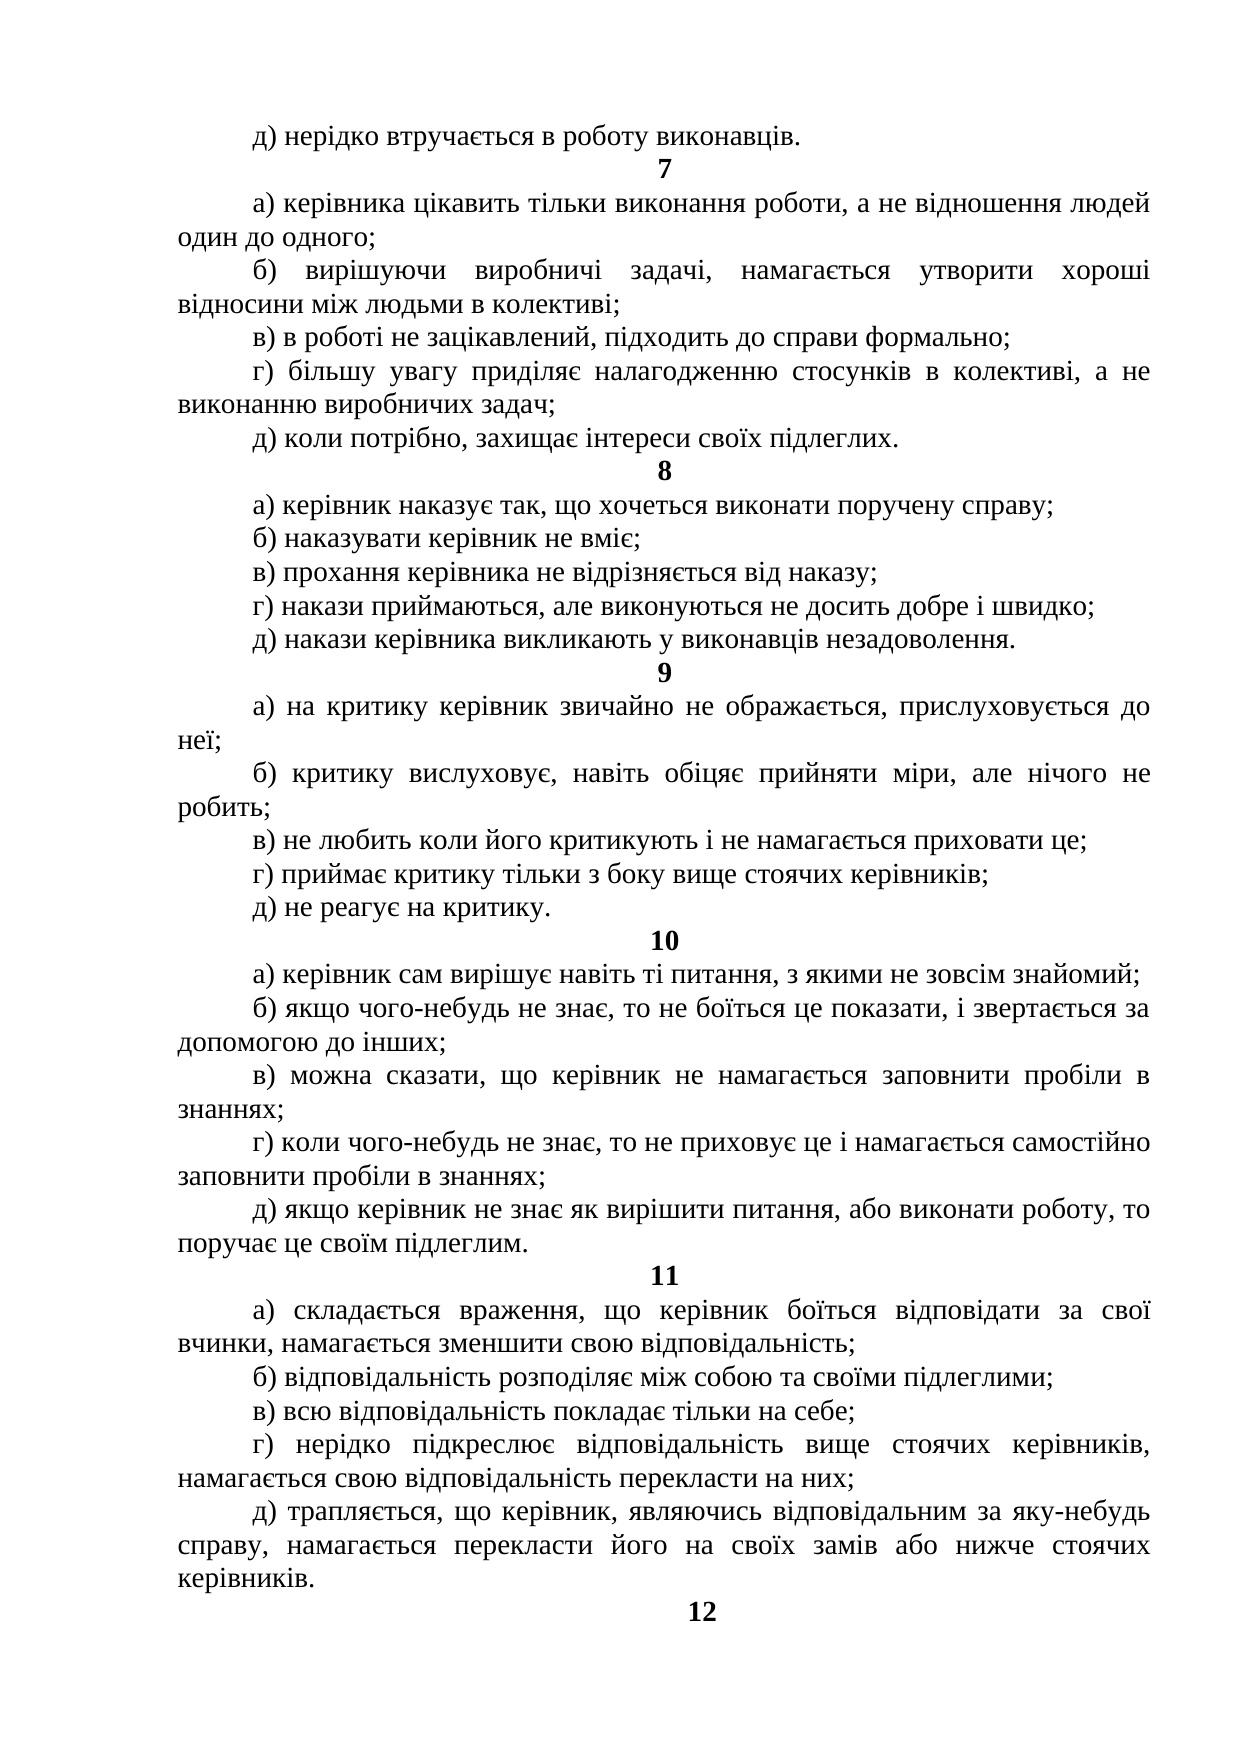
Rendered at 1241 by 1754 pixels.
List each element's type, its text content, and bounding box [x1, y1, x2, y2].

text в) прохання керівника не відрізняється від наказу; [177, 554, 1152, 588]
text д) трапляється, що керівник, являючись відповідальним за яку-небудь справу, намагається перекласти його на своїх замів або нижче стоячих керівників. [177, 1493, 1152, 1594]
text б) наказувати керівник не вміє; [177, 521, 1152, 554]
text 11 [177, 1258, 1152, 1292]
text а) складається враження, що керівник боїться відповідати за свої вчинки, намагається зменшити свою відповідальність; [177, 1292, 1152, 1359]
text г) коли чого-небудь не знає, то не приховує це і намагається самостійно заповнити пробіли в знаннях; [177, 1124, 1152, 1191]
text а) керівник наказує так, що хочеться виконати поручену справу; [177, 487, 1152, 521]
text д) накази керівника викликають у виконавців незадоволення. [177, 621, 1152, 655]
text б) якщо чого-небудь не знає, то не боїться це показати, і звертається за допомогою до інших; [177, 990, 1152, 1057]
text в) в роботі не зацікавлений, підходить до справи формально; [177, 319, 1152, 353]
text д) нерідко втручається в роботу виконавців. [177, 118, 1152, 152]
text в) можна сказати, що керівник не намагається заповнити пробіли в знаннях; [177, 1057, 1152, 1124]
text г) нерідко підкреслює відповідальність вище стоячих керівників, намагається свою відповідальність перекласти на них; [177, 1426, 1152, 1493]
text б) відповідальність розподіляє між собою та своїми підлеглими; [177, 1359, 1152, 1393]
text а) на критику керівник звичайно не ображається, прислуховується до неї; [177, 688, 1152, 755]
text 12 [177, 1594, 1152, 1627]
text б) вирішуючи виробничі задачі, намагається утворити хороші відносини між людьми в колективі; [177, 252, 1152, 319]
text 8 [177, 453, 1152, 487]
text д) якщо керівник не знає як вирішити питання, або виконати роботу, то поручає це своїм підлеглим. [177, 1191, 1152, 1258]
text 10 [177, 923, 1152, 957]
text 9 [177, 655, 1152, 688]
text а) керівника цікавить тільки виконання роботи, а не відношення людей один до одного; [177, 185, 1152, 252]
text г) більшу увагу приділяє налагодженню стосунків в колективі, а не виконанню виробничих задач; [177, 353, 1152, 420]
text г) приймає критику тільки з боку вище стоячих керівників; [177, 856, 1152, 889]
text а) керівник сам вирішує навіть ті питання, з якими не зовсім знайомий; [177, 957, 1152, 990]
text в) всю відповідальність покладає тільки на себе; [177, 1393, 1152, 1426]
text 7 [177, 152, 1152, 185]
text б) критику вислуховує, навіть обіцяє прийняти міри, але нічого не робить; [177, 755, 1152, 822]
text д) не реагує на критику. [177, 889, 1152, 923]
text в) не любить коли його критикують і не намагається приховати це; [177, 822, 1152, 856]
text д) коли потрібно, захищає інтереси своїх підлеглих. [177, 420, 1152, 453]
text г) накази приймаються, але виконуються не досить добре і швидко; [177, 588, 1152, 621]
